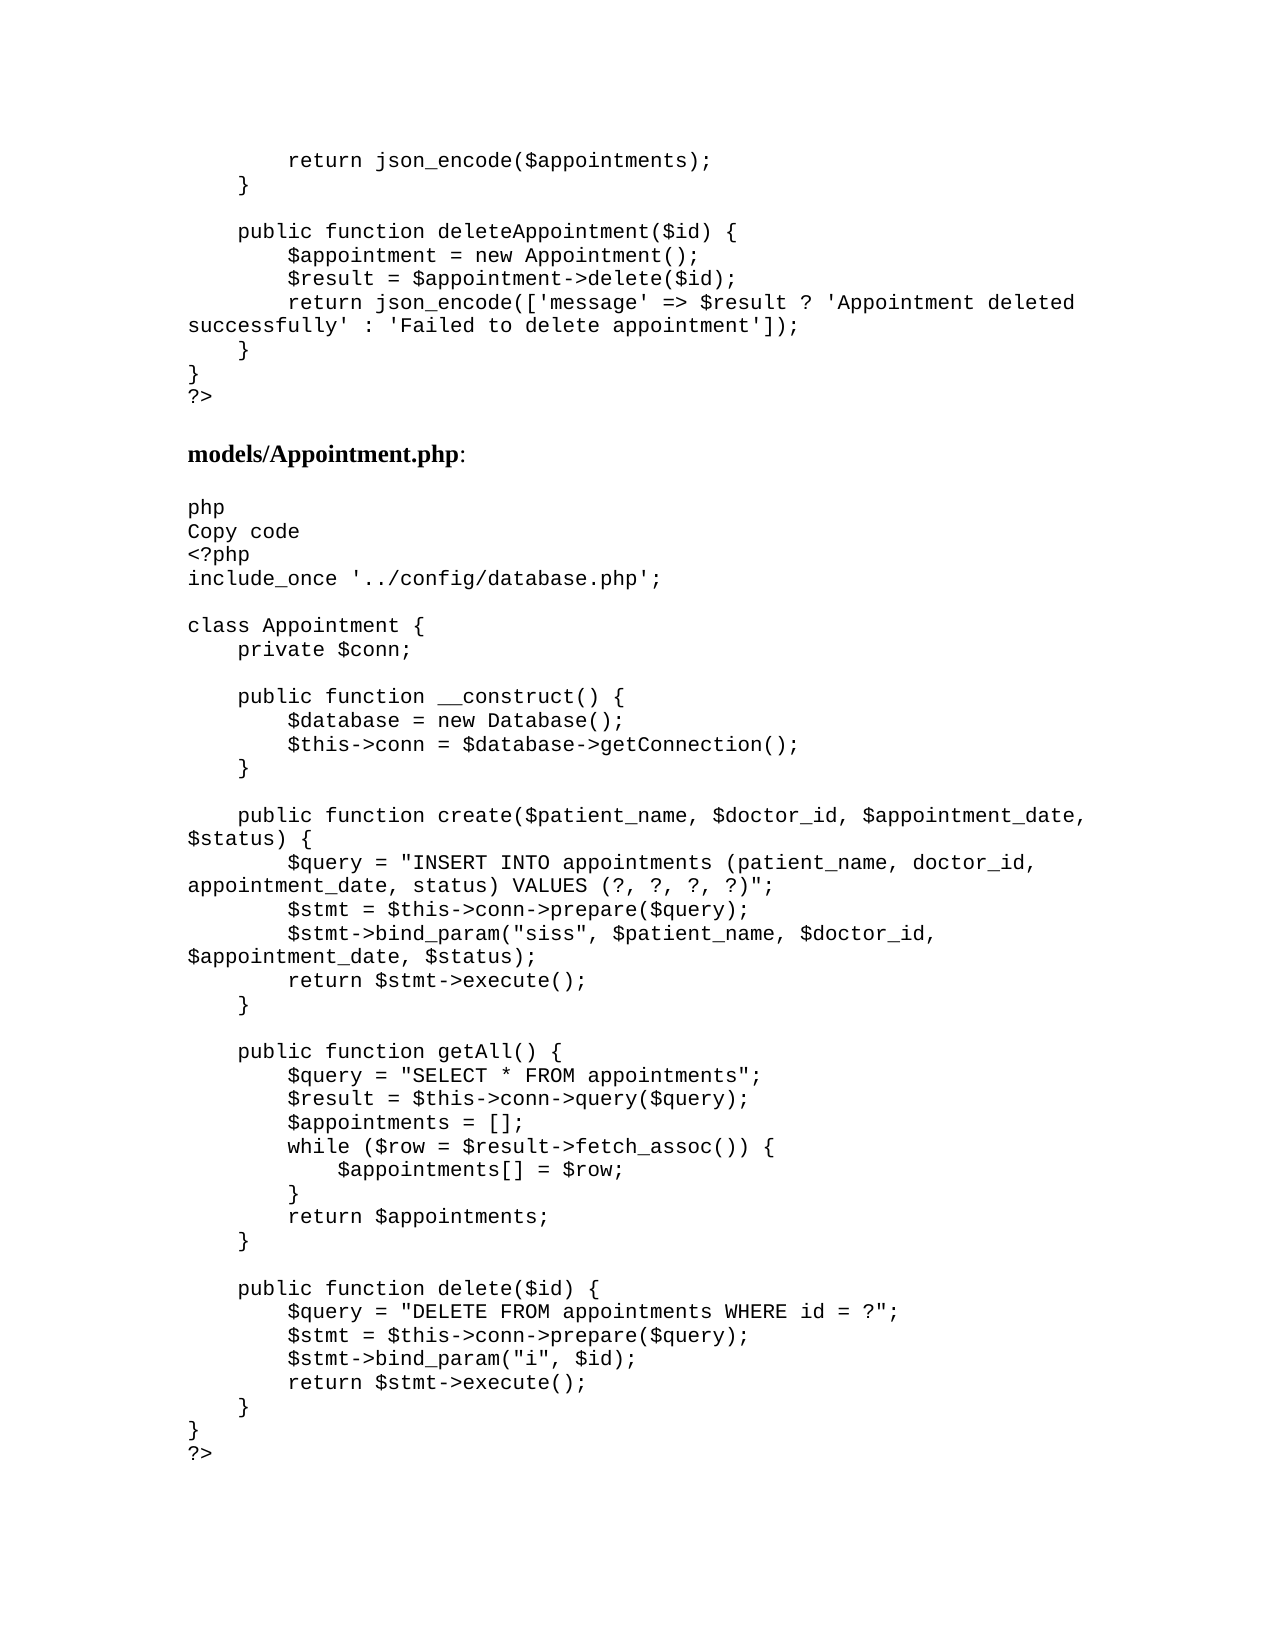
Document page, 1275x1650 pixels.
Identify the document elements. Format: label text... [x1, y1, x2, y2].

text } [187, 994, 1087, 1017]
text } [187, 1230, 1087, 1254]
text } [187, 174, 1087, 197]
text $query = "SELECT * FROM appointments"; [187, 1065, 1087, 1088]
text return $stmt->execute(); [187, 970, 1087, 994]
text $this->conn = $database->getConnection(); [187, 734, 1087, 757]
text $stmt->bind_param("siss", $patient_name, $doctor_id, $appointment_date, $status); [187, 923, 1087, 970]
text } [187, 363, 1087, 386]
text } [187, 1396, 1087, 1419]
text public function deleteAppointment($id) { [187, 221, 1087, 244]
text public function getAll() { [187, 1041, 1087, 1065]
text $stmt = $this->conn->prepare($query); [187, 899, 1087, 923]
text $appointments[] = $row; [187, 1159, 1087, 1183]
text $stmt->bind_param("i", $id); [187, 1348, 1087, 1372]
text while ($row = $result->fetch_assoc()) { [187, 1136, 1087, 1159]
text $result = $this->conn->query($query); [187, 1088, 1087, 1112]
text $stmt = $this->conn->prepare($query); [187, 1325, 1087, 1348]
text private $conn; [187, 639, 1087, 663]
text Copy code [187, 521, 1087, 544]
text public function delete($id) { [187, 1277, 1087, 1301]
text $query = "DELETE FROM appointments WHERE id = ?"; [187, 1301, 1087, 1325]
text $result = $appointment->delete($id); [187, 268, 1087, 292]
text include_once '../config/database.php'; [187, 568, 1087, 592]
text $appointment = new Appointment(); [187, 244, 1087, 268]
text } [187, 1183, 1087, 1207]
text $query = "INSERT INTO appointments (patient_name, doctor_id, appointment_date, status) VALUES (?, ?, ?, ?)"; [187, 852, 1087, 899]
text ?> [187, 386, 1087, 410]
text models/Appointment.php: [187, 439, 1087, 468]
text public function __construct() { [187, 686, 1087, 710]
text } [187, 1419, 1087, 1443]
text php [187, 497, 1087, 521]
text ?> [187, 1443, 1087, 1467]
text $database = new Database(); [187, 710, 1087, 734]
text public function create($patient_name, $doctor_id, $appointment_date, $status) { [187, 804, 1087, 852]
text return json_encode($appointments); [187, 150, 1087, 174]
text } [187, 339, 1087, 363]
text $appointments = []; [187, 1112, 1087, 1136]
text return $stmt->execute(); [187, 1372, 1087, 1396]
text return $appointments; [187, 1207, 1087, 1230]
text <?php [187, 544, 1087, 568]
text } [187, 757, 1087, 781]
text class Appointment { [187, 615, 1087, 639]
text return json_encode(['message' => $result ? 'Appointment deleted successfully' : 'Failed to delete appointment']); [187, 292, 1087, 339]
